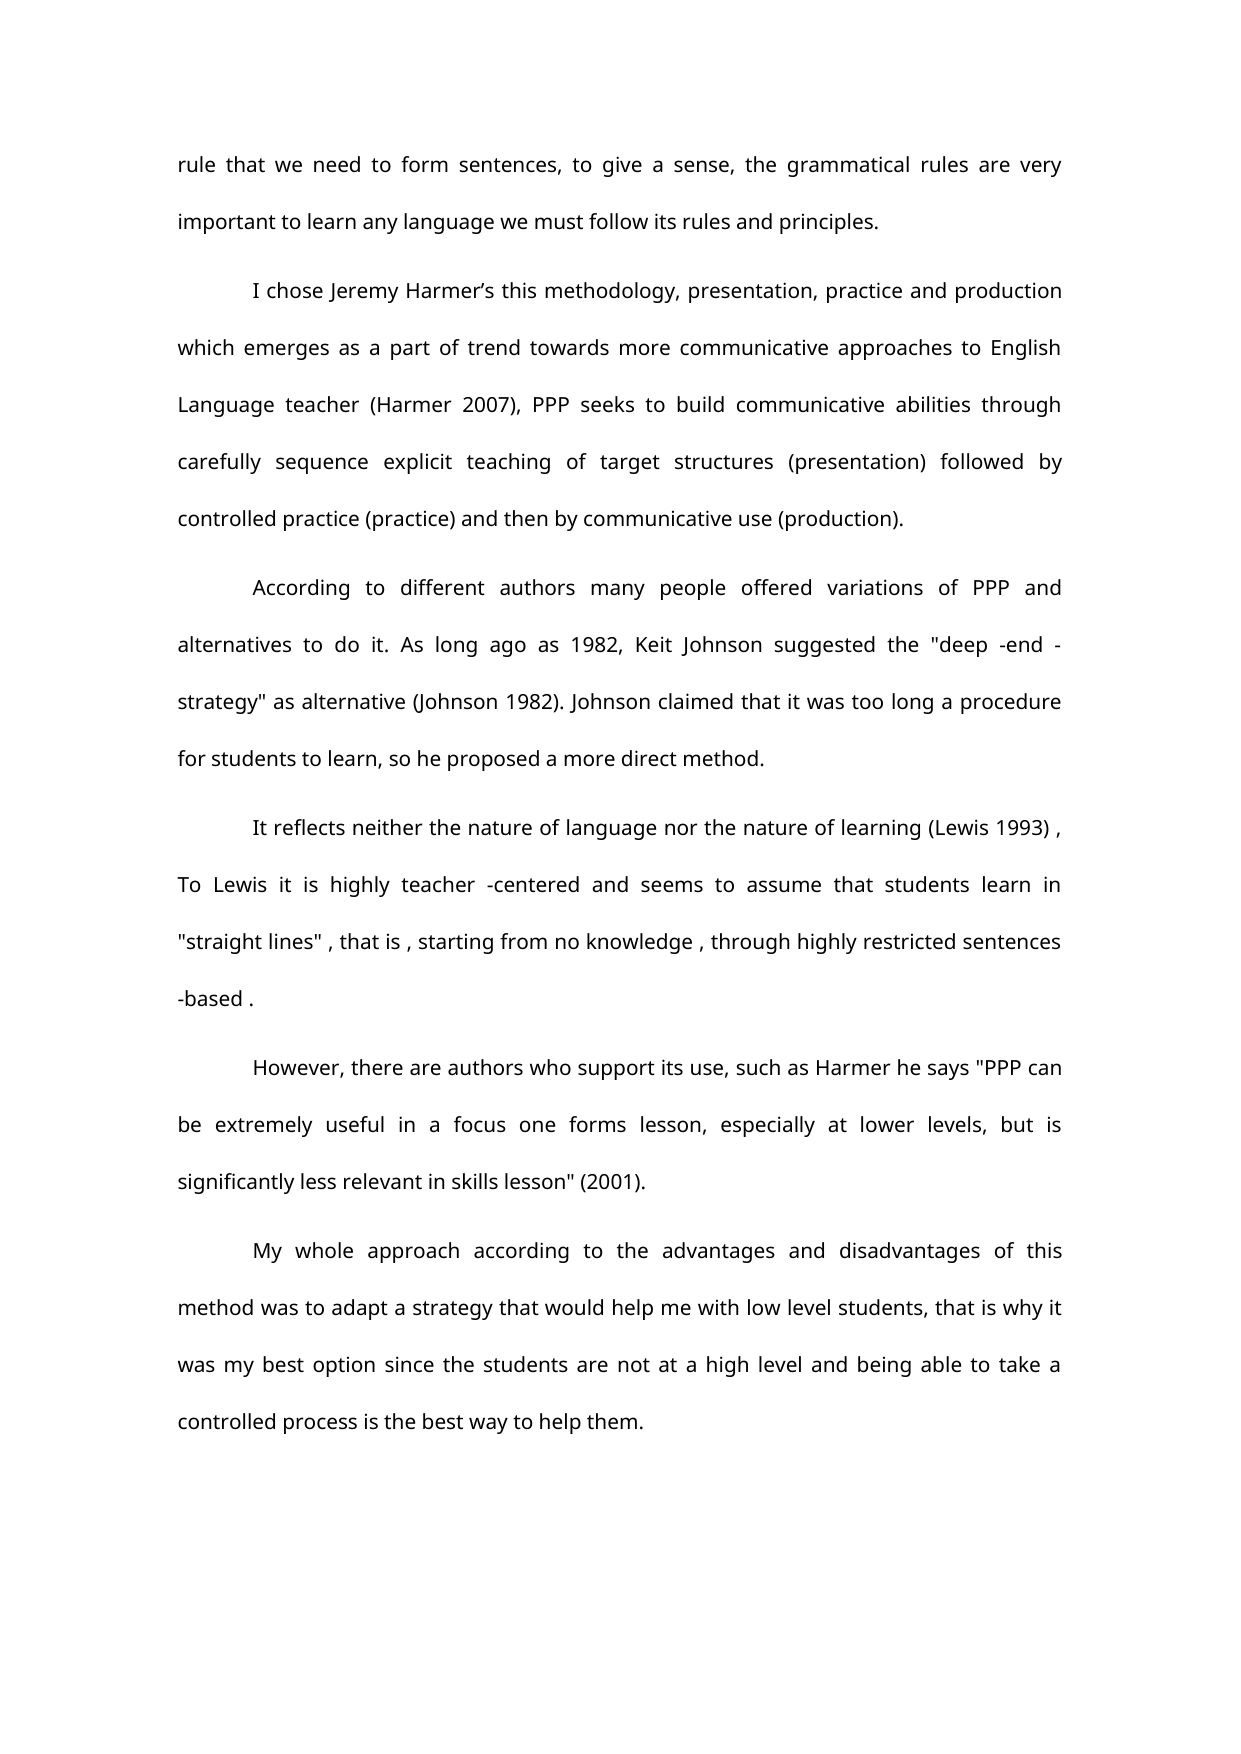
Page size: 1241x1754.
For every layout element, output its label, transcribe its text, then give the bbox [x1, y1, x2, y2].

text My whole approach according to the advantages and disadvantages of this method was to adapt a strategy that would help me with low level students, that is why it was my best option since the students are not at a high level and being able to take a controlled process is the best way to help them. [177, 1236, 1063, 1435]
text I chose Jeremy Harmer’s this methodology, presentation, practice and production which emerges as a part of trend towards more communicative approaches to English Language teacher (Harmer 2007), PPP seeks to build communicative abilities through carefully sequence explicit teaching of target structures (presentation) followed by controlled practice (practice) and then by communicative use (production). [177, 276, 1063, 532]
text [177, 150, 1063, 235]
text However, there are authors who support its use, such as Harmer he says "PPP can be extremely useful in a focus one forms lesson, especially at lower levels, but is significantly less relevant in skills lesson" (2001). [177, 1053, 1063, 1195]
text According to different authors many people offered variations of PPP and alternatives to do it. As long ago as 1982, Keit Johnson suggested the "deep -end - strategy" as alternative (Johnson 1982). Johnson claimed that it was too long a procedure for students to learn, so he proposed a more direct method. [177, 573, 1063, 772]
text It reflects neither the nature of language nor the nature of learning (Lewis 1993) , To Lewis it is highly teacher -centered and seems to assume that students learn in "straight lines" , that is , starting from no knowledge , through highly restricted sentences -based . [177, 813, 1063, 1012]
